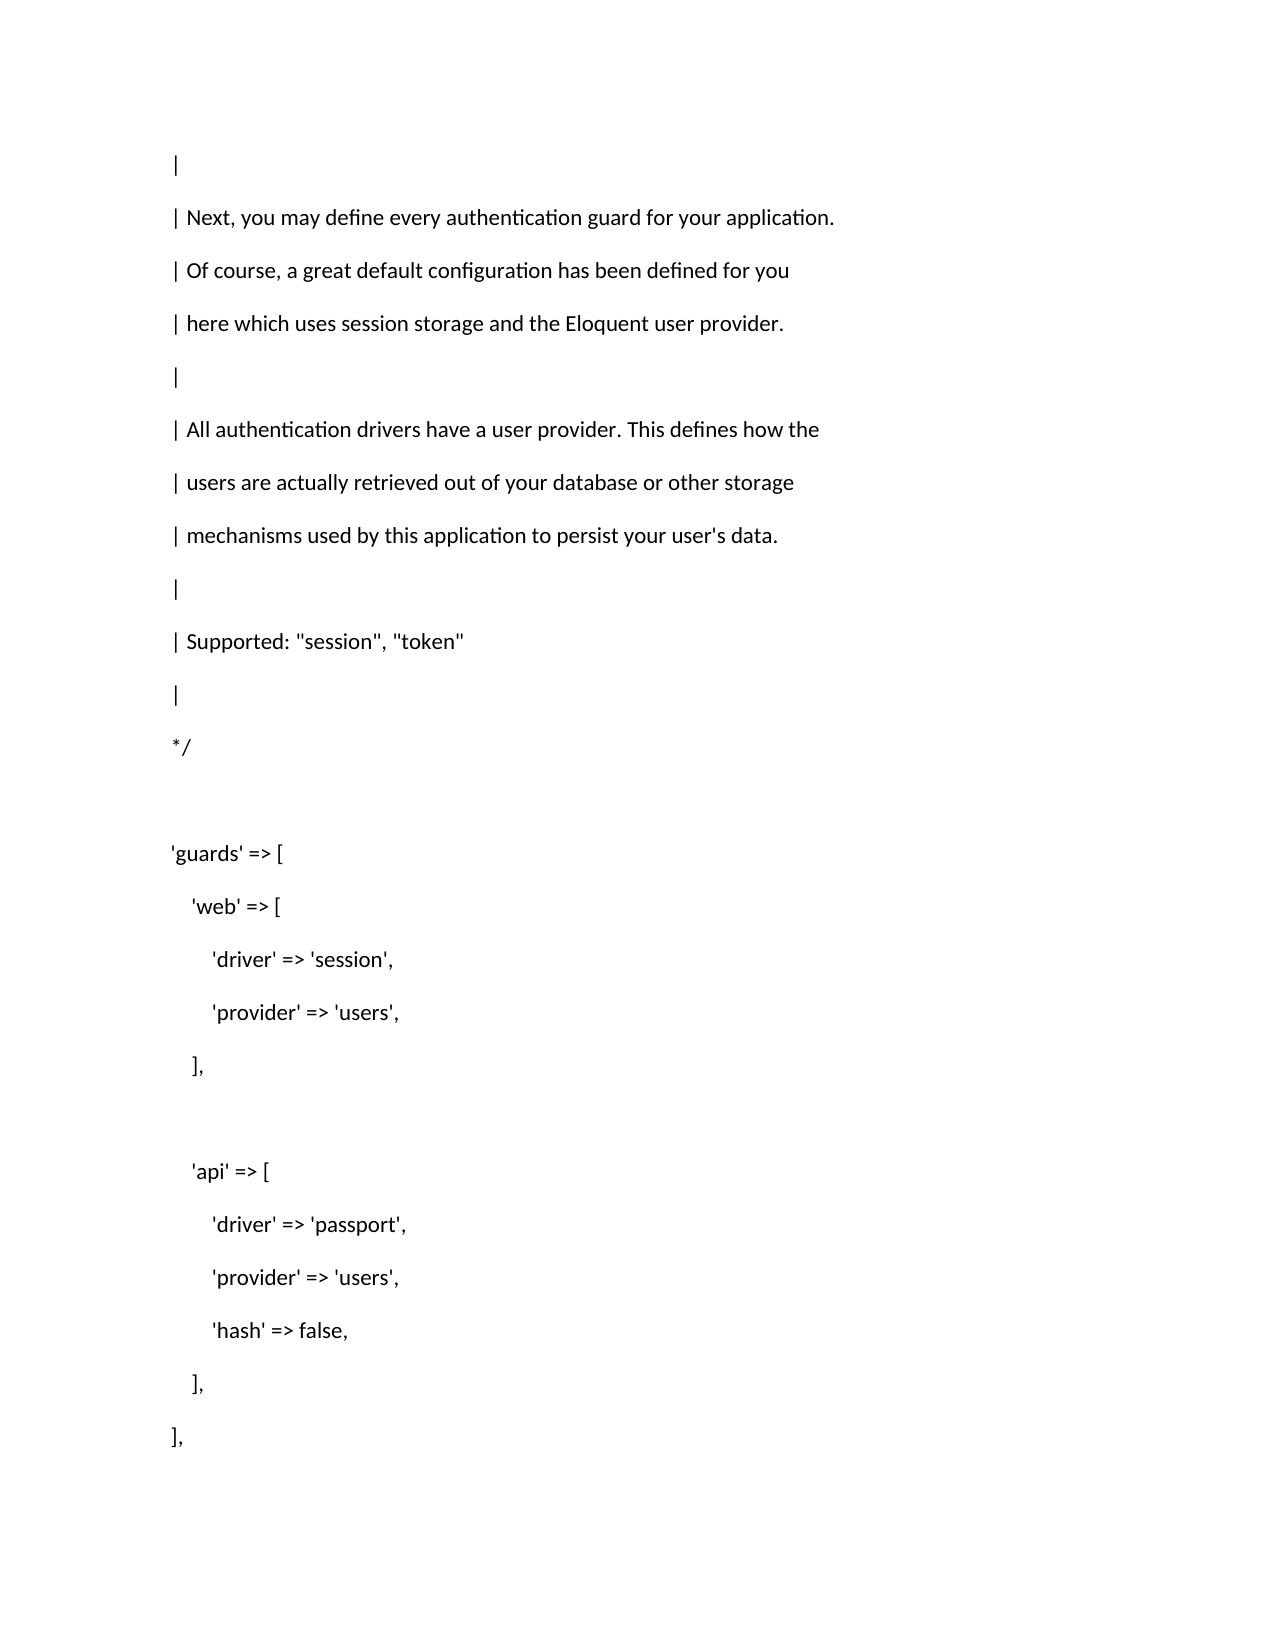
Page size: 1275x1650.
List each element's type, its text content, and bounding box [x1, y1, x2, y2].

text 'web' => [ [150, 892, 1125, 920]
text | [150, 574, 1125, 602]
text 'provider' => 'users', [150, 1263, 1125, 1291]
text | here which uses session storage and the Eloquent user provider. [150, 309, 1125, 337]
text | Supported: "session", "token" [150, 627, 1125, 655]
text 'api' => [ [150, 1157, 1125, 1185]
text ], [150, 1422, 1125, 1451]
text | Next, you may define every authentication guard for your application. [150, 203, 1125, 231]
text ], [150, 1369, 1125, 1397]
text ], [150, 1051, 1125, 1079]
text | [150, 362, 1125, 390]
text 'guards' => [ [150, 839, 1125, 867]
text | users are actually retrieved out of your database or other storage [150, 468, 1125, 496]
text | [150, 680, 1125, 708]
text 'hash' => false, [150, 1316, 1125, 1344]
text | Of course, a great default configuration has been defined for you [150, 256, 1125, 284]
text | [150, 150, 1125, 178]
text 'driver' => 'passport', [150, 1210, 1125, 1238]
text */ [150, 733, 1125, 761]
text 'provider' => 'users', [150, 998, 1125, 1026]
text | All authentication drivers have a user provider. This defines how the [150, 415, 1125, 443]
text | mechanisms used by this application to persist your user's data. [150, 521, 1125, 549]
text 'driver' => 'session', [150, 945, 1125, 973]
